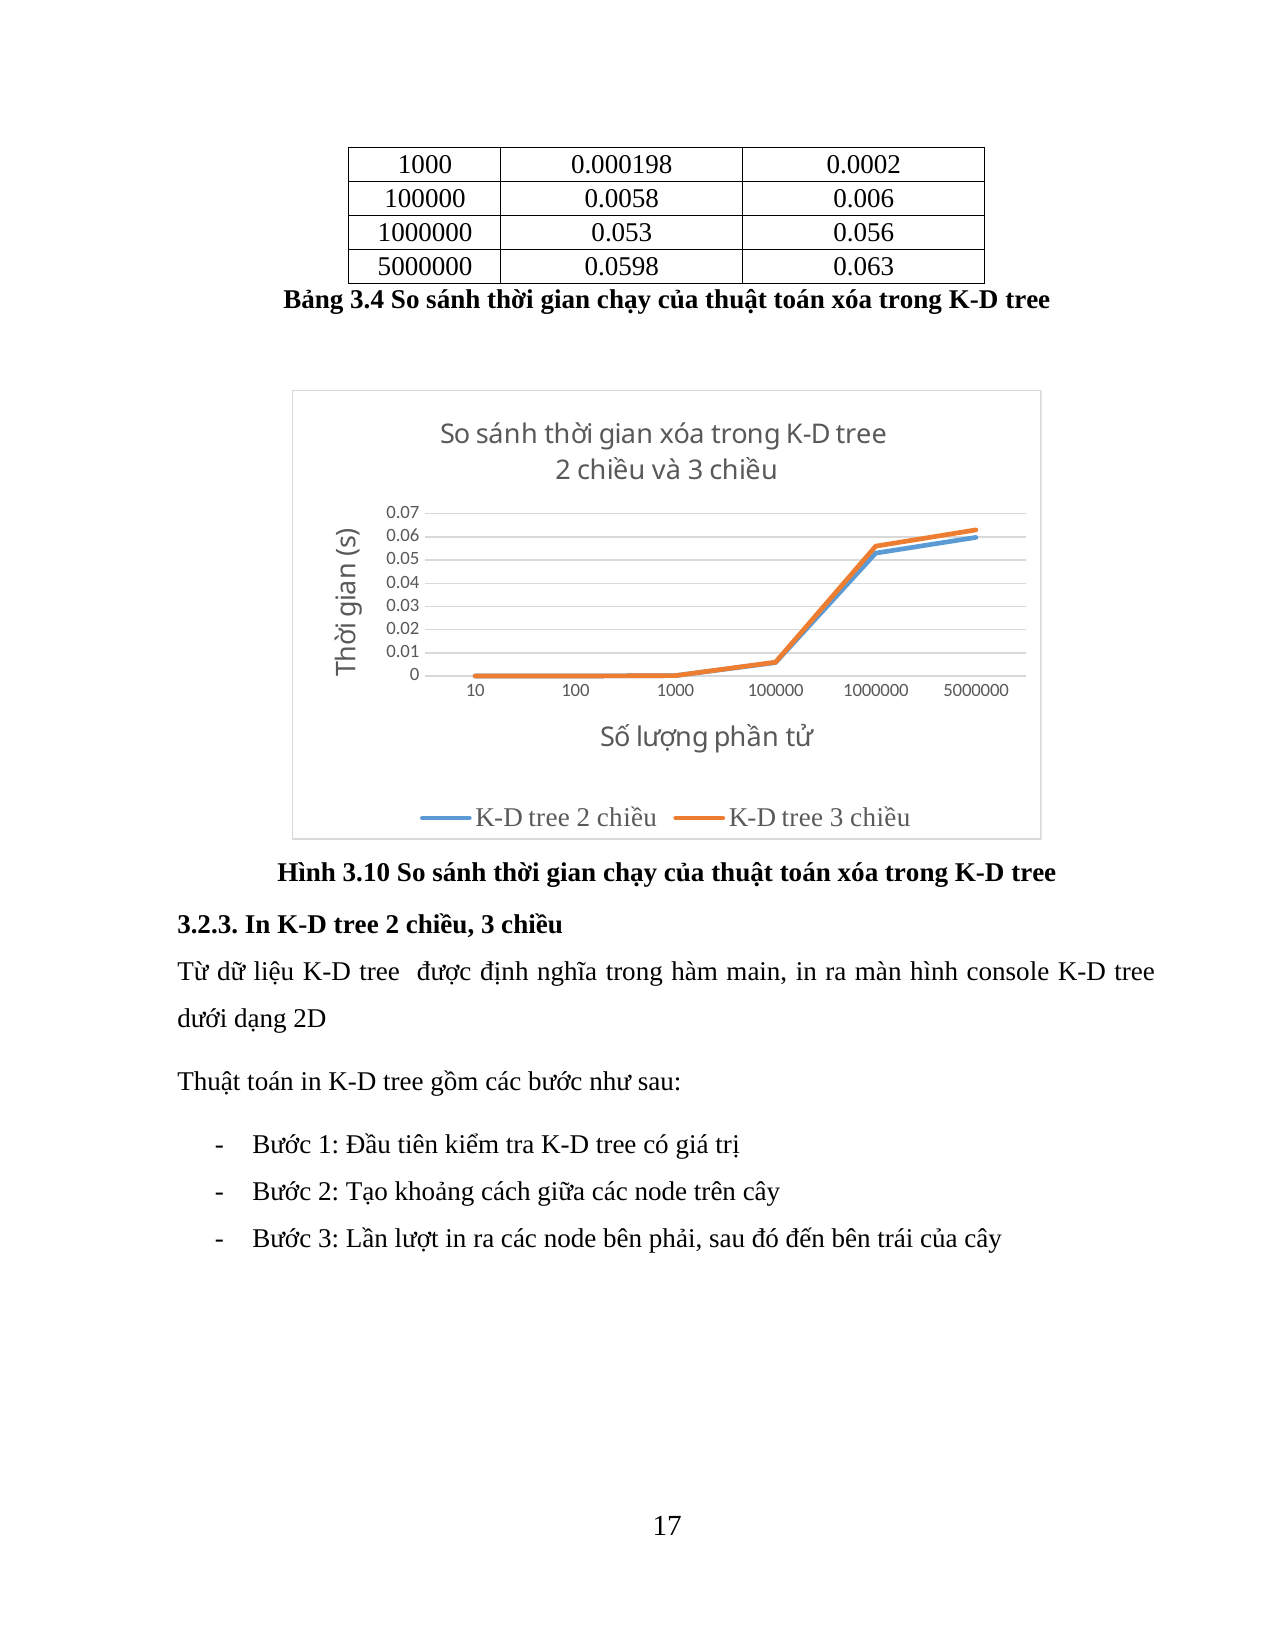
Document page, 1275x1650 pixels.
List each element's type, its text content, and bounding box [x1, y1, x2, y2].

list Bước 1: Đầu tiên kiểm tra K-D tree có giá trị [214, 1128, 1156, 1160]
table_cell 0.006 [743, 182, 984, 215]
table_cell 0.063 [743, 250, 984, 282]
table_cell 0.0598 [501, 250, 742, 282]
table_cell 1000 [349, 148, 500, 181]
table_cell 0.0002 [743, 148, 984, 181]
table_cell 0.000198 [501, 148, 742, 181]
text Hình 3.10 So sánh thời gian chạy của thuật toán xóa trong K-D tree [177, 857, 1156, 888]
list Bước 3: Lần lượt in ra các node bên phải, sau đó đến bên trái của cây [214, 1222, 1156, 1253]
text Thuật toán in K-D tree gồm các bước như sau: [177, 1065, 1156, 1096]
text 3.2.3. In K-D tree 2 chiều, 3 chiều [177, 908, 1156, 940]
text Bảng 3.4 So sánh thời gian chạy của thuật toán xóa trong K-D tree [177, 283, 1156, 314]
table_cell 0.053 [501, 216, 742, 248]
list Bước 2: Tạo khoảng cách giữa các node trên cây [214, 1175, 1156, 1206]
table_cell 0.056 [743, 216, 984, 248]
table_cell 0.0058 [501, 182, 742, 215]
text Từ dữ liệu K-D tree được định nghĩa trong hàm main, in ra màn hình console K-D tree dưới dạng 2D [177, 955, 1156, 1033]
table_cell 1000000 [349, 216, 500, 248]
table_cell 100000 [349, 182, 500, 215]
table_cell 5000000 [349, 250, 500, 282]
